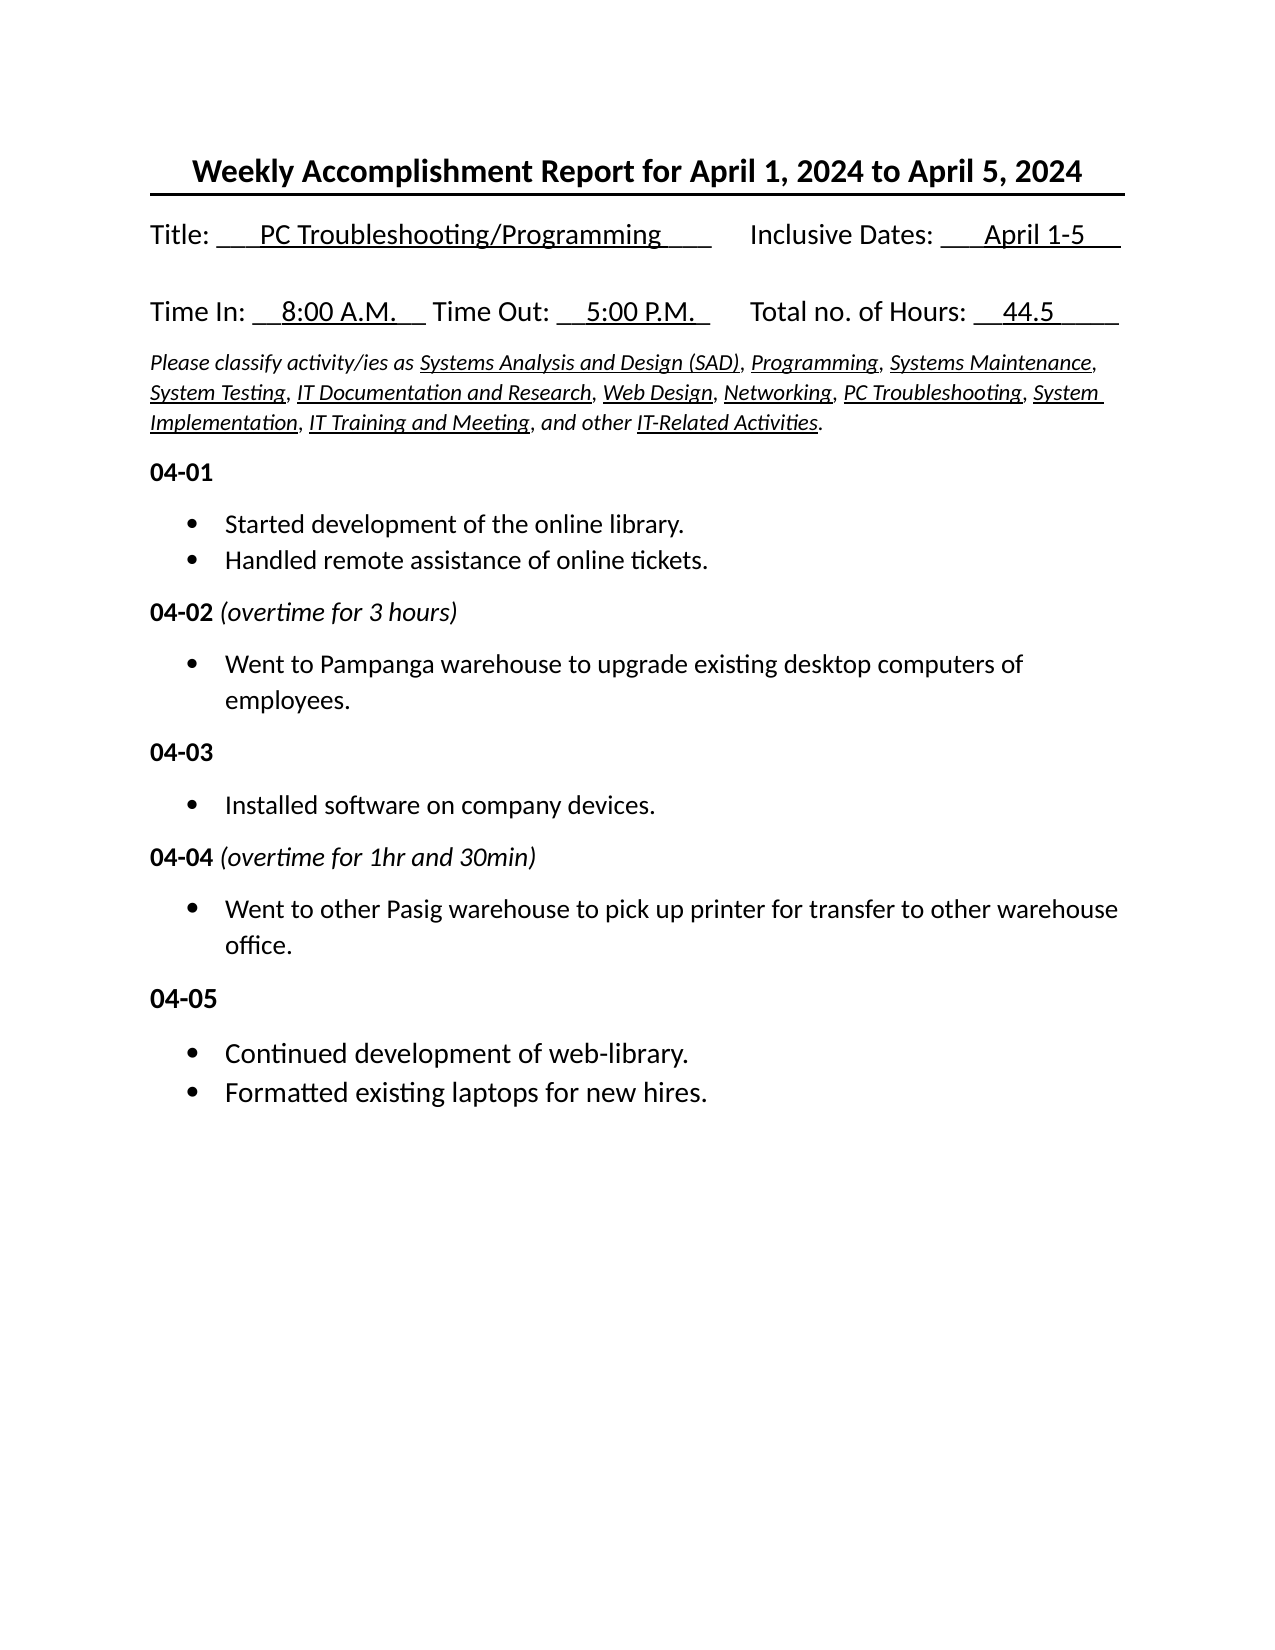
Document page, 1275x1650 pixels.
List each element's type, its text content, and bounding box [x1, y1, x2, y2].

list Went to Pampanga warehouse to upgrade existing desktop computers of employees. [187, 648, 1125, 716]
text Title: ___PC Troubleshooting/Programming ___ Inclusive Dates: ___April 1-5_ _ Time In: __8:00 A.M.__ Time Out: __5:00 P.M._ Total no. of Hours: __44.5 ____ [150, 216, 1125, 328]
list Installed software on company devices. [187, 788, 1125, 821]
text 04-05 [150, 980, 1125, 1016]
list Started development of the online library. [187, 507, 1125, 540]
text 04-01 [150, 455, 1125, 488]
list Went to other Pasig warehouse to pick up printer for transfer to other warehouse office. [187, 892, 1125, 961]
list Continued development of web-library. [187, 1035, 1125, 1071]
text 04-04 (overtime for 1hr and 30min) [150, 840, 1125, 873]
list Handled remote assistance of online tickets. [187, 543, 1125, 576]
list Formatted existing laptops for new hires. [187, 1074, 1125, 1109]
text 04-02 (overtime for 3 hours) [150, 595, 1125, 628]
text Weekly Accomplishment Report for April 1, 2024 to April 5, 2024 [150, 150, 1125, 193]
text 04-03 [150, 736, 1125, 768]
text Please classify activity/ies as Systems Analysis and Design (SAD), Programming, Systems Maintenance, System Testing, IT Documentation and Research, Web Design, Networking, PC Troubleshooting, System Implementation, IT Training and Meeting, and other IT-Related Activities. [150, 348, 1125, 436]
